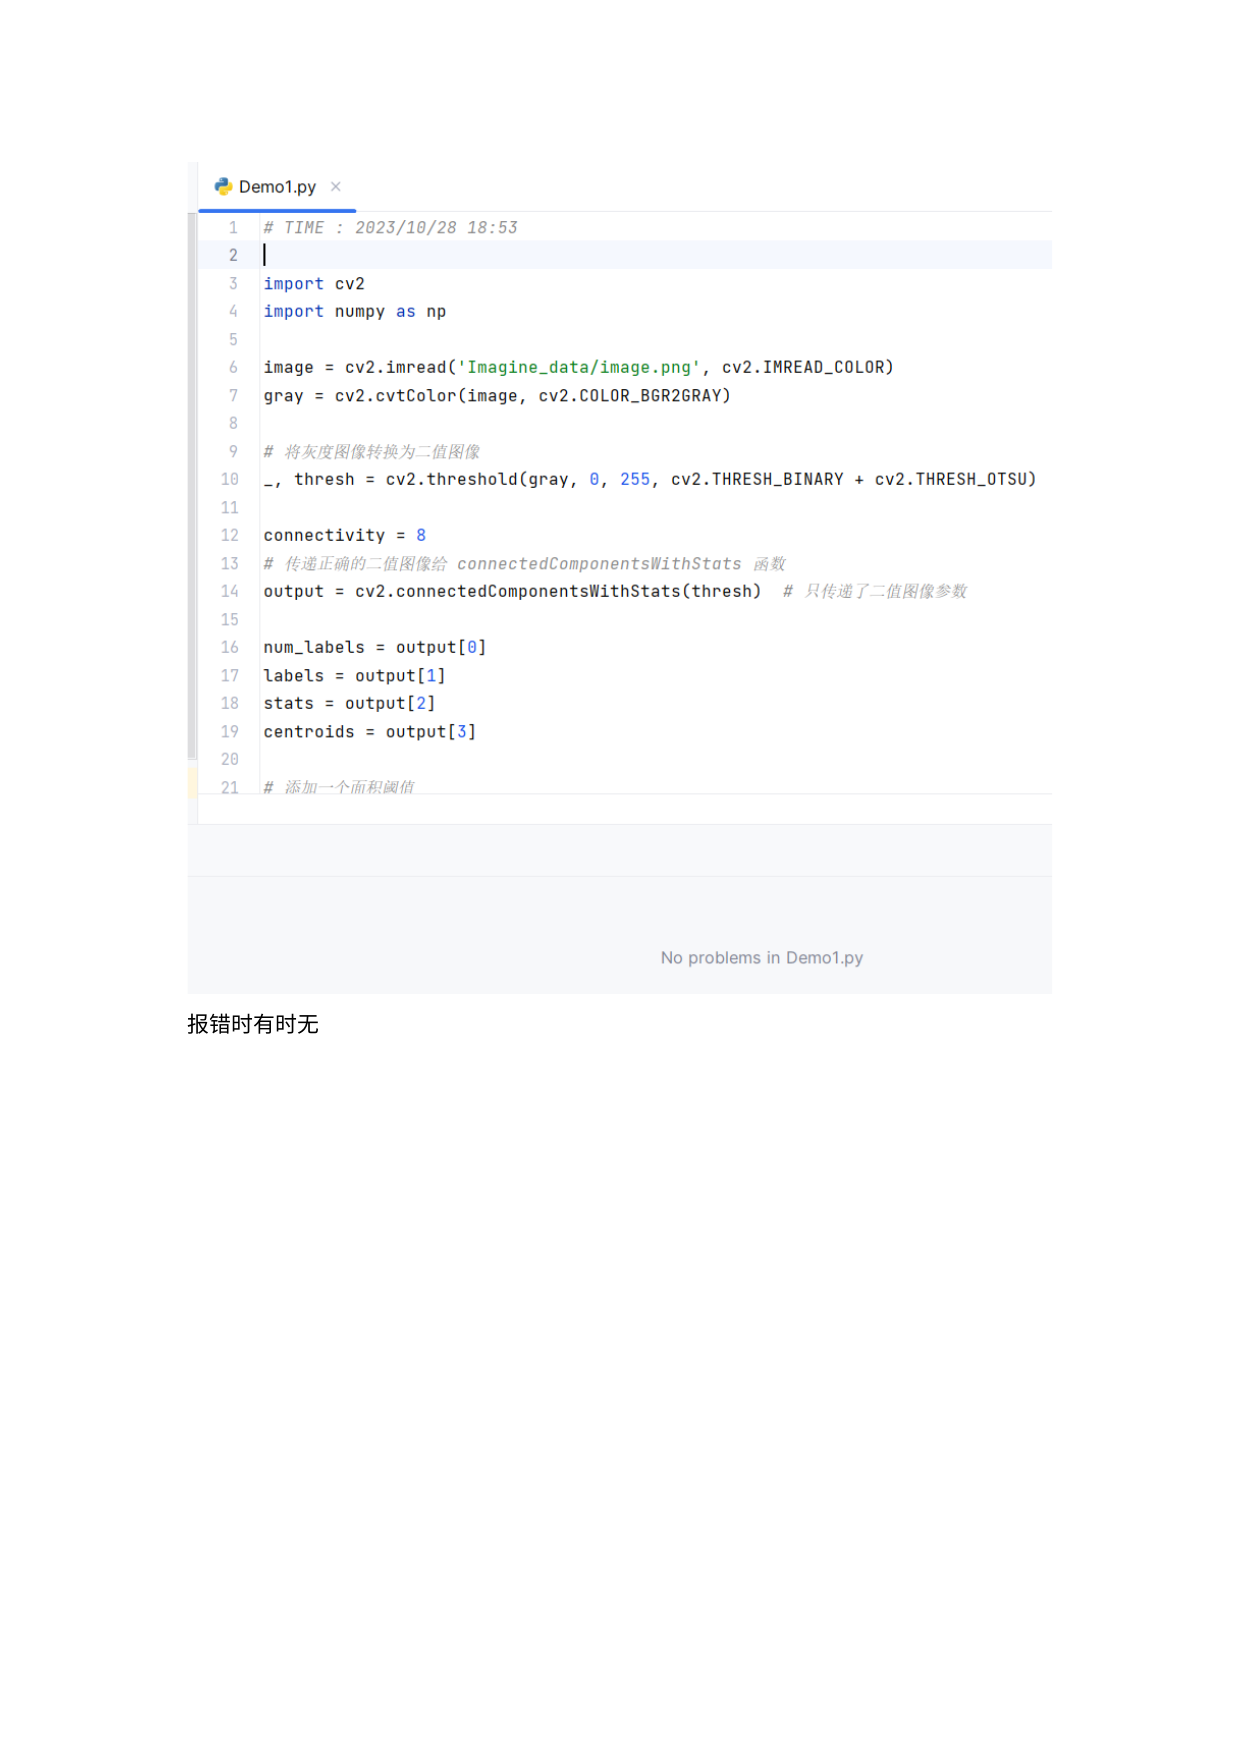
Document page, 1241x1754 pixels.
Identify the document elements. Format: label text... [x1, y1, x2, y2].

text 报错时有时无 [187, 1007, 1053, 1039]
picture [187, 162, 1053, 994]
